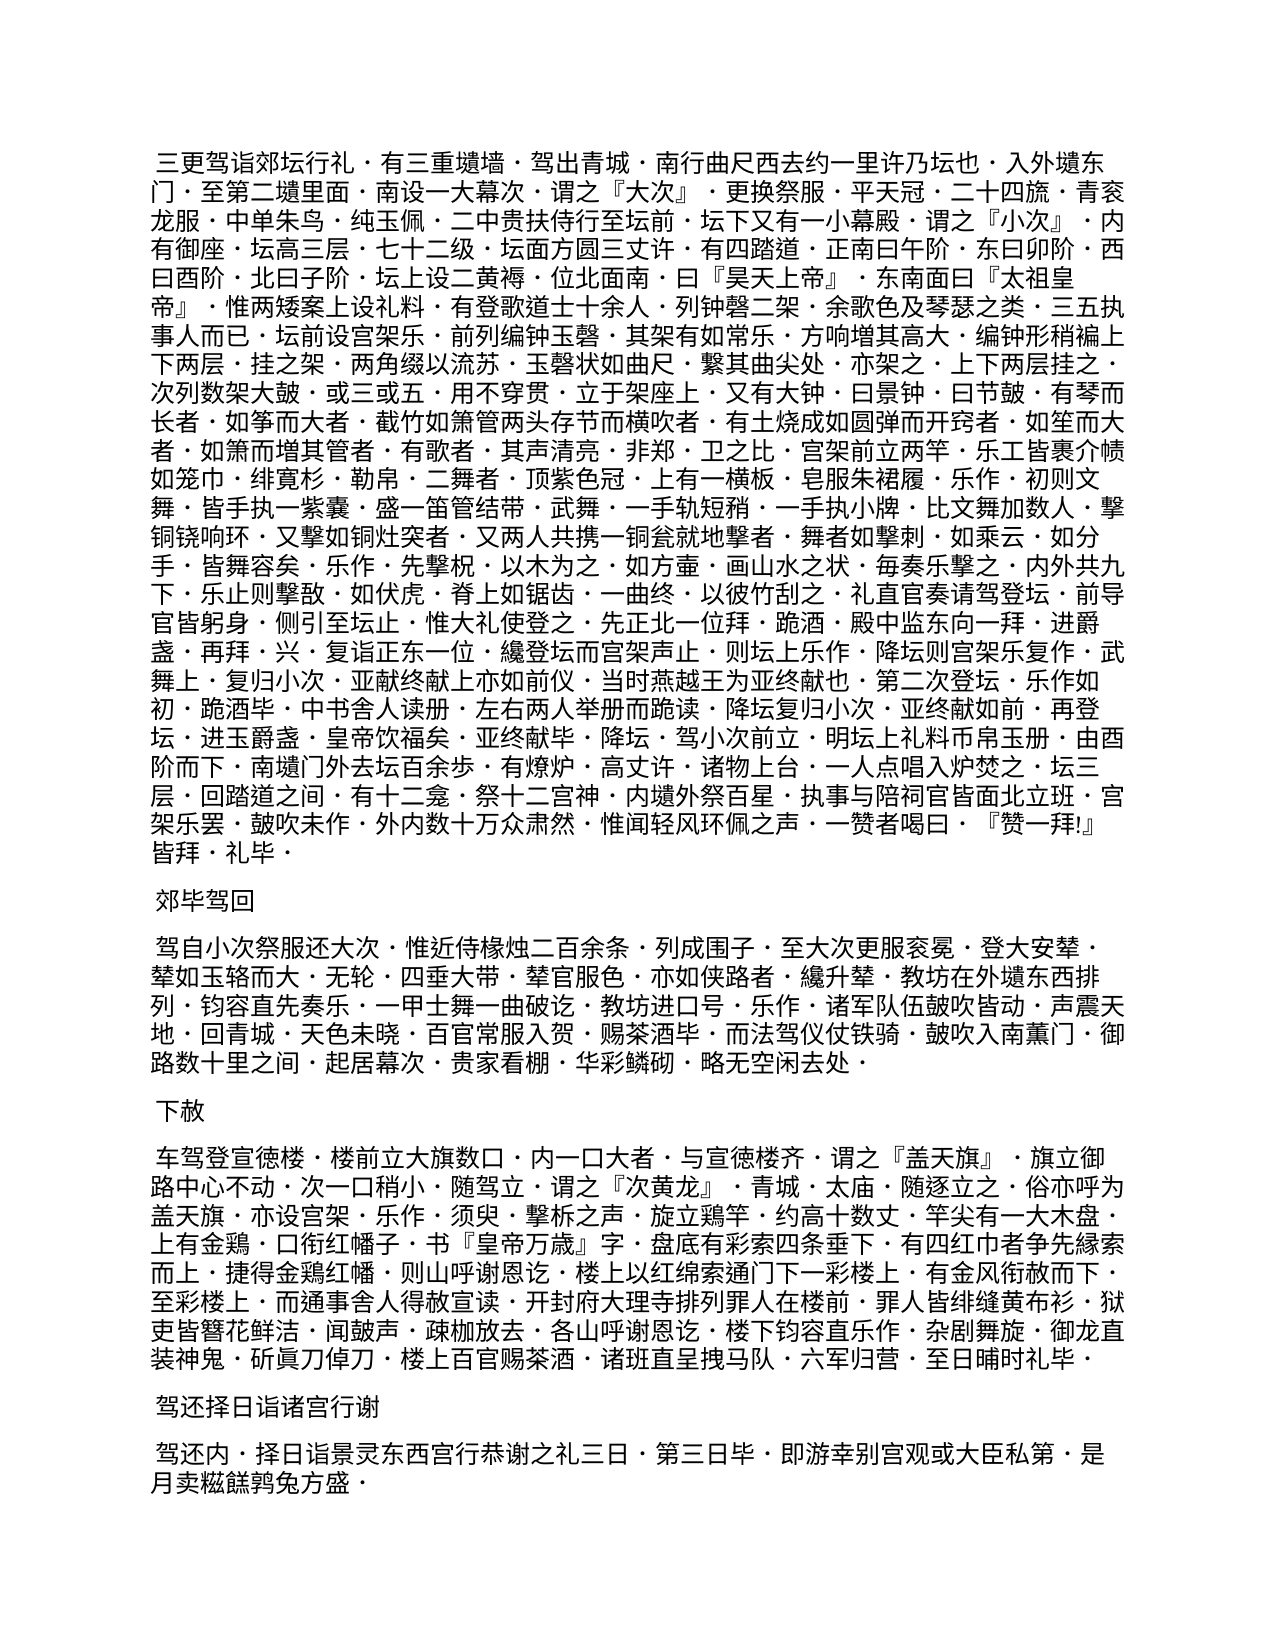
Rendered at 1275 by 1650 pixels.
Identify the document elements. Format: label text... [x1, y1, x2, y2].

text 驾还内．择日诣景灵东西宫行恭谢之礼三日．第三日毕．即游幸别宫观或大臣私第．是月卖糍餻鹑兔方盛． [150, 1441, 1125, 1499]
text 下赦 [150, 1097, 1125, 1126]
text 郊毕驾回 [150, 887, 1125, 916]
text 车驾登宣徳楼．楼前立大旗数口．内一口大者．与宣徳楼齐．谓之『盖天旗』．旗立御路中心不动．次一口稍小．随驾立．谓之『次黄龙』．青城．太庙．随逐立之．俗亦呼为盖天旗．亦设宫架．乐作．须臾．撃柝之声．旋立鶏竿．约高十数丈．竿尖有一大木盘．上有金鶏．口衔红幡子．书『皇帝万歳』字．盘底有彩索四条垂下．有四红巾者争先縁索而上．捷得金鶏红幡．则山呼谢恩讫．楼上以红绵索通门下一彩楼上．有金风衔赦而下．至彩楼上．而通事舎人得赦宣读．开封府大理寺排列罪人在楼前．罪人皆绯缝黄布衫．狱吏皆簪花鲜洁．闻皷声．疎枷放去．各山呼谢恩讫．楼下钧容直乐作．杂剧舞旋．御龙直装神鬼．斫眞刀倬刀．楼上百官赐茶酒．诸班直呈拽马队．六军归营．至日晡时礼毕． [150, 1145, 1125, 1375]
text 三更驾诣郊坛行礼．有三重壝墙．驾出青城．南行曲尺西去约一里许乃坛也．入外壝东门．至第二壝里面．南设一大幕次．谓之『大次』．更换祭服．平天冠．二十四旒．青衮龙服．中单朱鸟．纯玉佩．二中贵扶侍行至坛前．坛下又有一小幕殿．谓之『小次』．内有御座．坛高三层．七十二级．坛面方圆三丈许．有四踏道．正南曰午阶．东曰卯阶．西曰酉阶．北曰子阶．坛上设二黄褥．位北面南．曰『昊天上帝』．东南面曰『太祖皇帝』．惟两矮案上设礼料．有登歌道士十余人．列钟磬二架．余歌色及琴瑟之类．三五执事人而已．坛前设宫架乐．前列编钟玉磬．其架有如常乐．方响増其高大．编钟形稍褊上下两层．挂之架．两角缀以流苏．玉磬状如曲尺．繋其曲尖处．亦架之．上下两层挂之．次列数架大皷．或三或五．用不穿贯．立于架座上．又有大钟．曰景钟．曰节皷．有琴而长者．如筝而大者．截竹如箫管两头存节而横吹者．有土烧成如圆弹而开窍者．如笙而大者．如箫而増其管者．有歌者．其声清亮．非郑．卫之比．宫架前立两竿．乐工皆裹介帻如笼巾．绯寛杉．勒帛．二舞者．顶紫色冠．上有一横板．皂服朱裙履．乐作．初则文舞．皆手执一紫嚢．盛一笛管结带．武舞．一手轨短矟．一手执小牌．比文舞加数人．撃铜铙响环．又撃如铜灶突者．又两人共携一铜瓮就地撃者．舞者如撃刺．如乘云．如分手．皆舞容矣．乐作．先撃柷．以木为之．如方壷．画山水之状．毎奏乐撃之．内外共九下．乐止则撃敔．如伏虎．脊上如锯齿．一曲终．以彼竹刮之．礼直官奏请驾登坛．前导官皆躬身．侧引至坛止．惟大礼使登之．先正北一位拜．跪酒．殿中监东向一拜．进爵盏．再拜．兴．复诣正东一位．纔登坛而宫架声止．则坛上乐作．降坛则宫架乐复作．武舞上．复归小次．亚献终献上亦如前仪．当时燕越王为亚终献也．第二次登坛．乐作如初．跪酒毕．中书舎人读册．左右两人举册而跪读．降坛复归小次．亚终献如前．再登坛．进玉爵盏．皇帝饮福矣．亚终献毕．降坛．驾小次前立．明坛上礼料币帛玉册．由酉阶而下．南壝门外去坛百余歩．有燎炉．高丈许．诸物上台．一人点唱入炉焚之．坛三层．回踏道之间．有十二龛．祭十二宫神．内壝外祭百星．执事与陪祠官皆面北立班．宫架乐罢．皷吹未作．外内数十万众肃然．惟闻轻风环佩之声．一赞者喝曰．『赞一拜!』皆拜．礼毕． [150, 150, 1125, 869]
text 驾还择日诣诸宫行谢 [150, 1394, 1125, 1422]
text 驾自小次祭服还大次．惟近侍椽烛二百余条．列成围子．至大次更服衮冕．登大安辇．辇如玉辂而大．无轮．四垂大带．辇官服色．亦如侠路者．纔升辇．教坊在外壝东西排列．钧容直先奏乐．一甲士舞一曲破讫．教坊进口号．乐作．诸军队伍皷吹皆动．声震天地．回青城．天色未晓．百官常服入贺．赐茶酒毕．而法驾仪仗铁骑．皷吹入南薫门．御路数十里之间．起居幕次．贵家看棚．华彩鳞砌．略无空闲去处． [150, 935, 1125, 1079]
